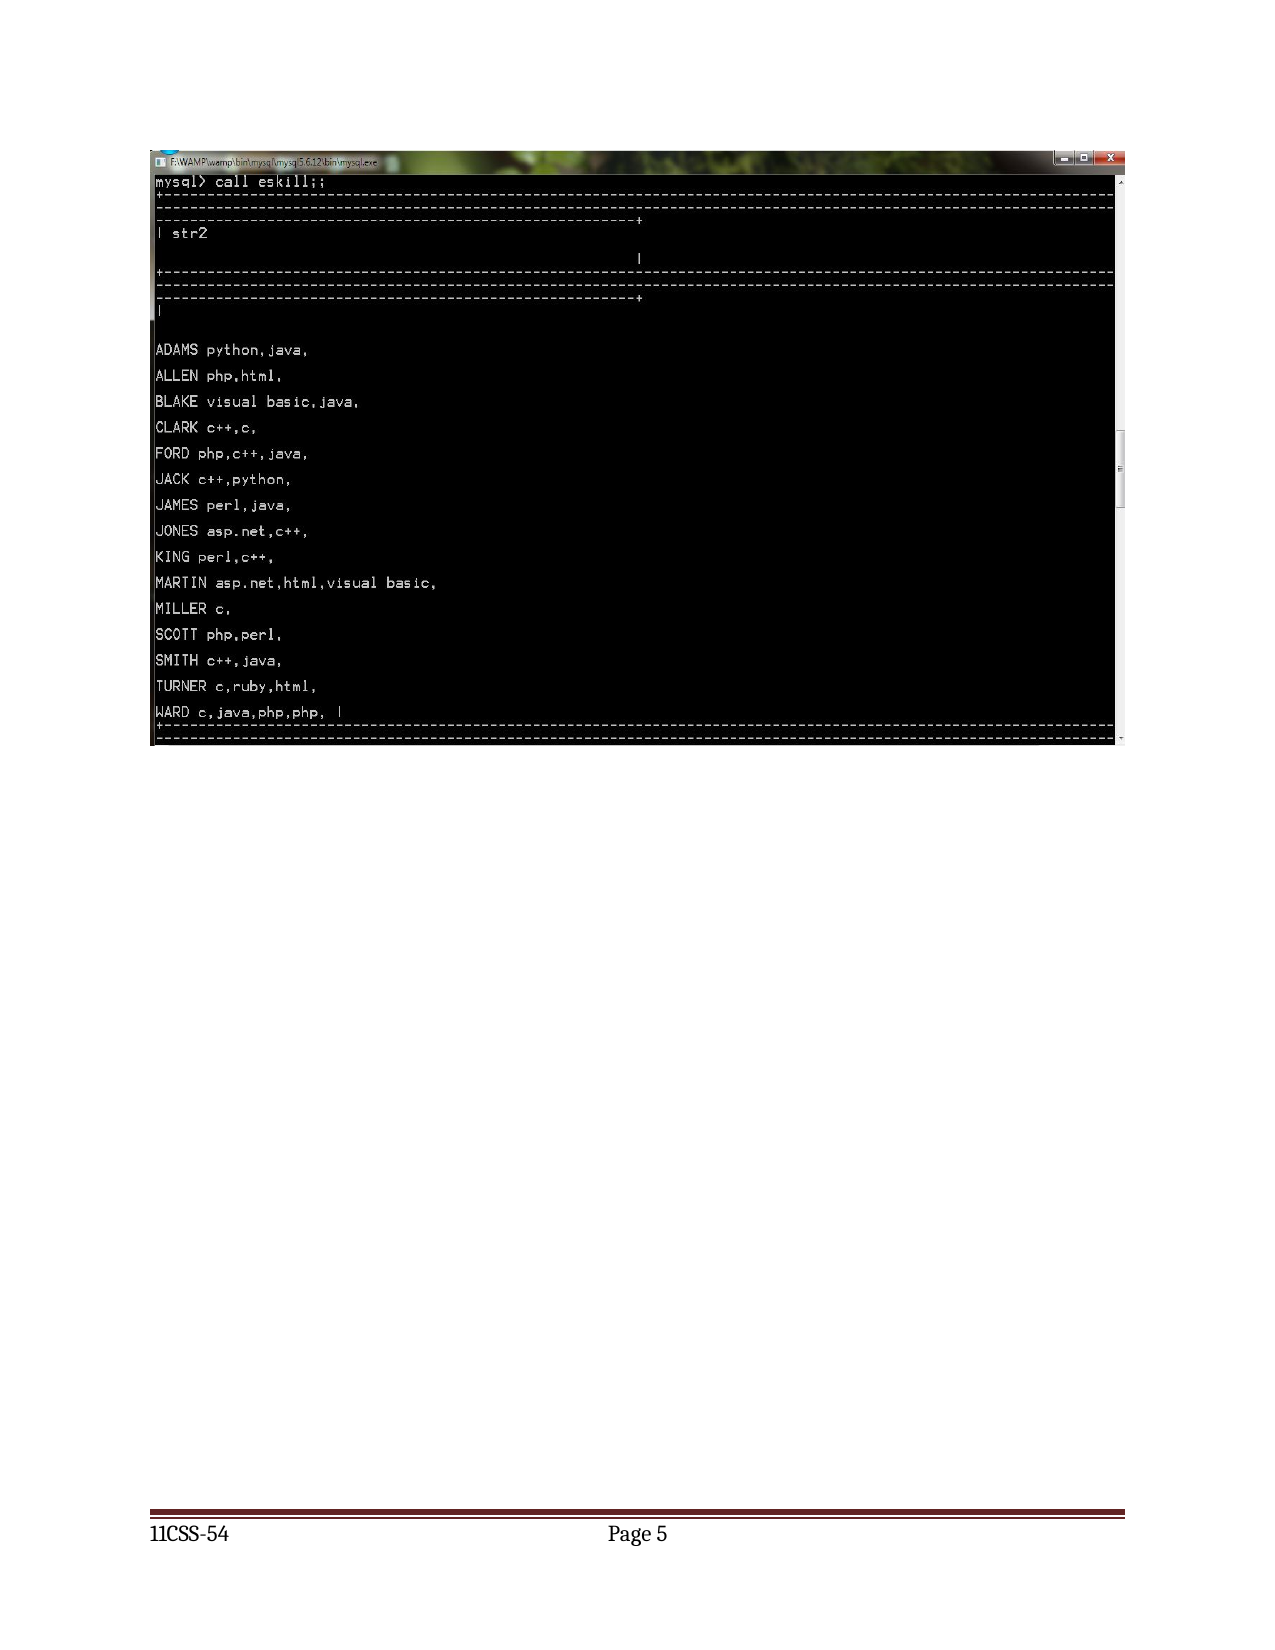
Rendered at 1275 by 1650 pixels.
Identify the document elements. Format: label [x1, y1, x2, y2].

picture [150, 150, 1125, 746]
